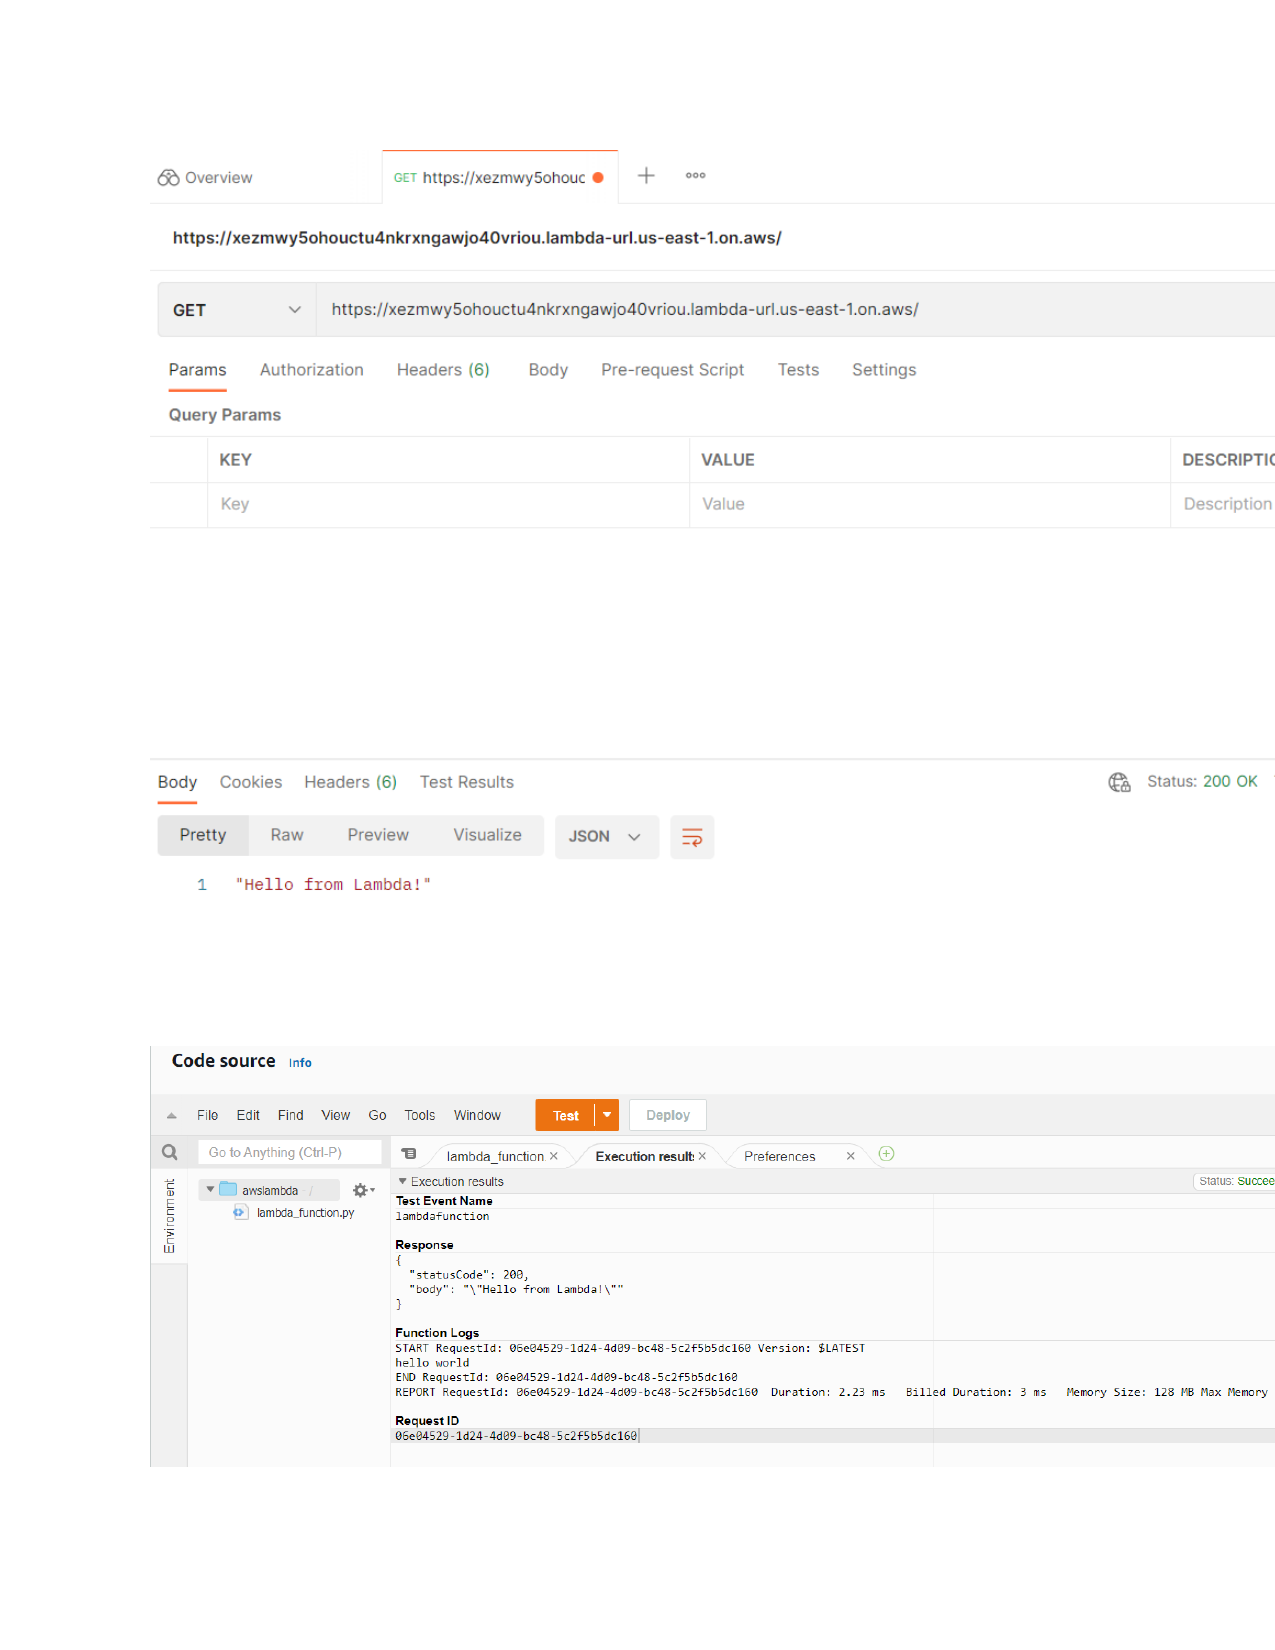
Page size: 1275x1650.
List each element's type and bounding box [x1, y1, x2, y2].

picture [150, 1046, 1275, 1467]
picture [150, 150, 1275, 934]
